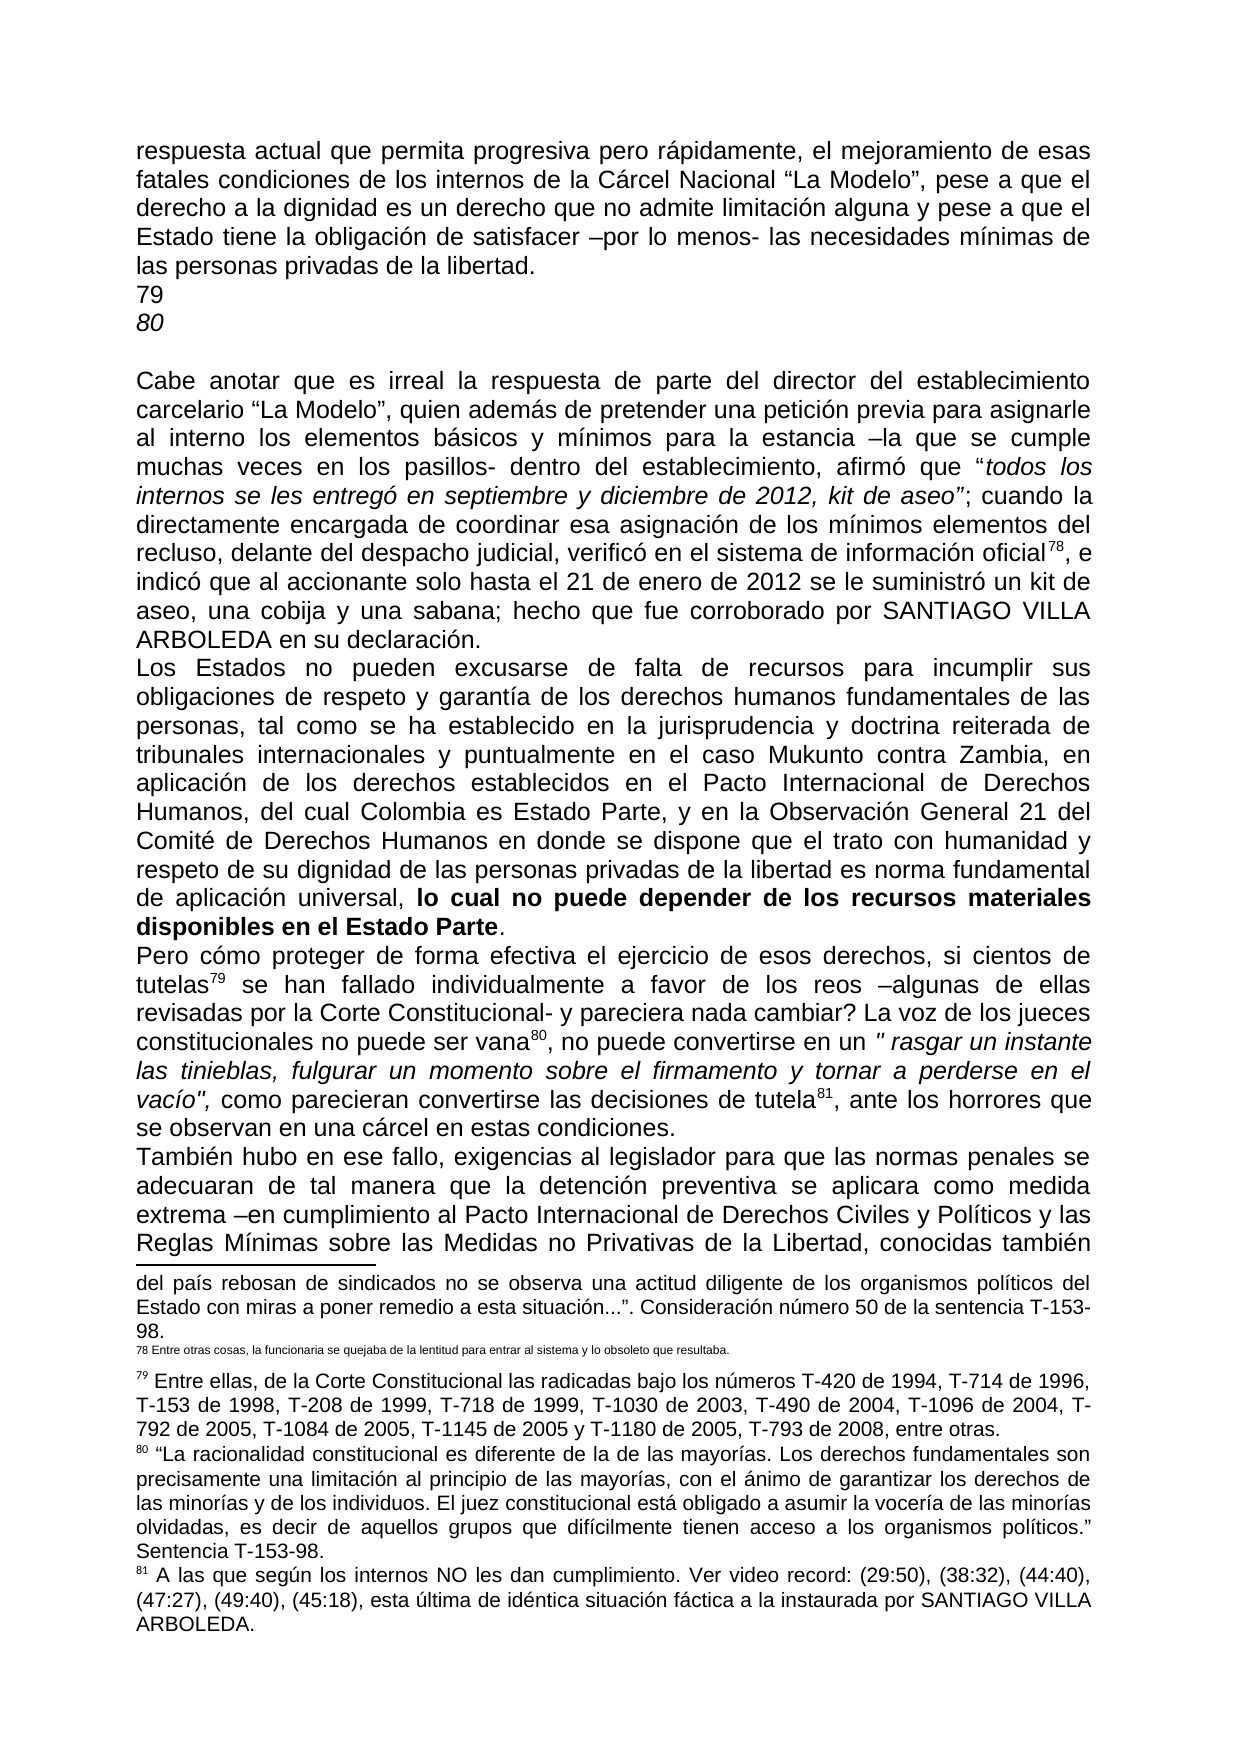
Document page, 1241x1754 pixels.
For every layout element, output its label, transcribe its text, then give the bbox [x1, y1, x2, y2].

text 80 [136, 308, 1092, 337]
text Pero cómo proteger de forma efectiva el ejercicio de esos derechos, si cientos de tutelas se han fallado individualmente a favor de los reos –algunas de ellas revisadas por la Corte Constitucional- y pareciera nada cambiar? La voz de los jueces constitucionales no puede ser vana, no puede convertirse en un " rasgar un instante las tinieblas, fulgurar un momento sobre el firmamento y tornar a perderse en el vacío", como parecieran convertirse las decisiones de tutela, ante los horrores que se observan en una cárcel en estas condiciones. [136, 941, 1092, 1142]
text 79 [136, 279, 1092, 308]
text Los Estados no pueden excusarse de falta de recursos para incumplir sus obligaciones de respeto y garantía de los derechos humanos fundamentales de las personas, tal como se ha establecido en la jurisprudencia y doctrina reiterada de tribunales internacionales y puntualmente en el caso Mukunto contra Zambia, en aplicación de los derechos establecidos en el Pacto Internacional de Derechos Humanos, del cual Colombia es Estado Parte, y en la Observación General 21 del Comité de Derechos Humanos en donde se dispone que el trato con humanidad y respeto de su dignidad de las personas privadas de la libertad es norma fundamental de aplicación universal, lo cual no puede depender de los recursos materiales disponibles en el Estado Parte. [136, 653, 1092, 941]
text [136, 136, 1092, 279]
text Cabe anotar que es irreal la respuesta de parte del director del establecimiento carcelario “La Modelo”, quien además de pretender una petición previa para asignarle al interno los elementos básicos y mínimos para la estancia –la que se cumple muchas veces en los pasillos- dentro del establecimiento, afirmó que “todos los internos se les entregó en septiembre y diciembre de 2012, kit de aseo”; cuando la directamente encargada de coordinar esa asignación de los mínimos elementos del recluso, delante del despacho judicial, verificó en el sistema de información oficial, e indicó que al accionante solo hasta el 21 de enero de 2012 se le suministró un kit de aseo, una cobija y una sabana; hecho que fue corroborado por SANTIAGO VILLA ARBOLEDA en su declaración. [136, 366, 1092, 653]
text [136, 1142, 1092, 1257]
